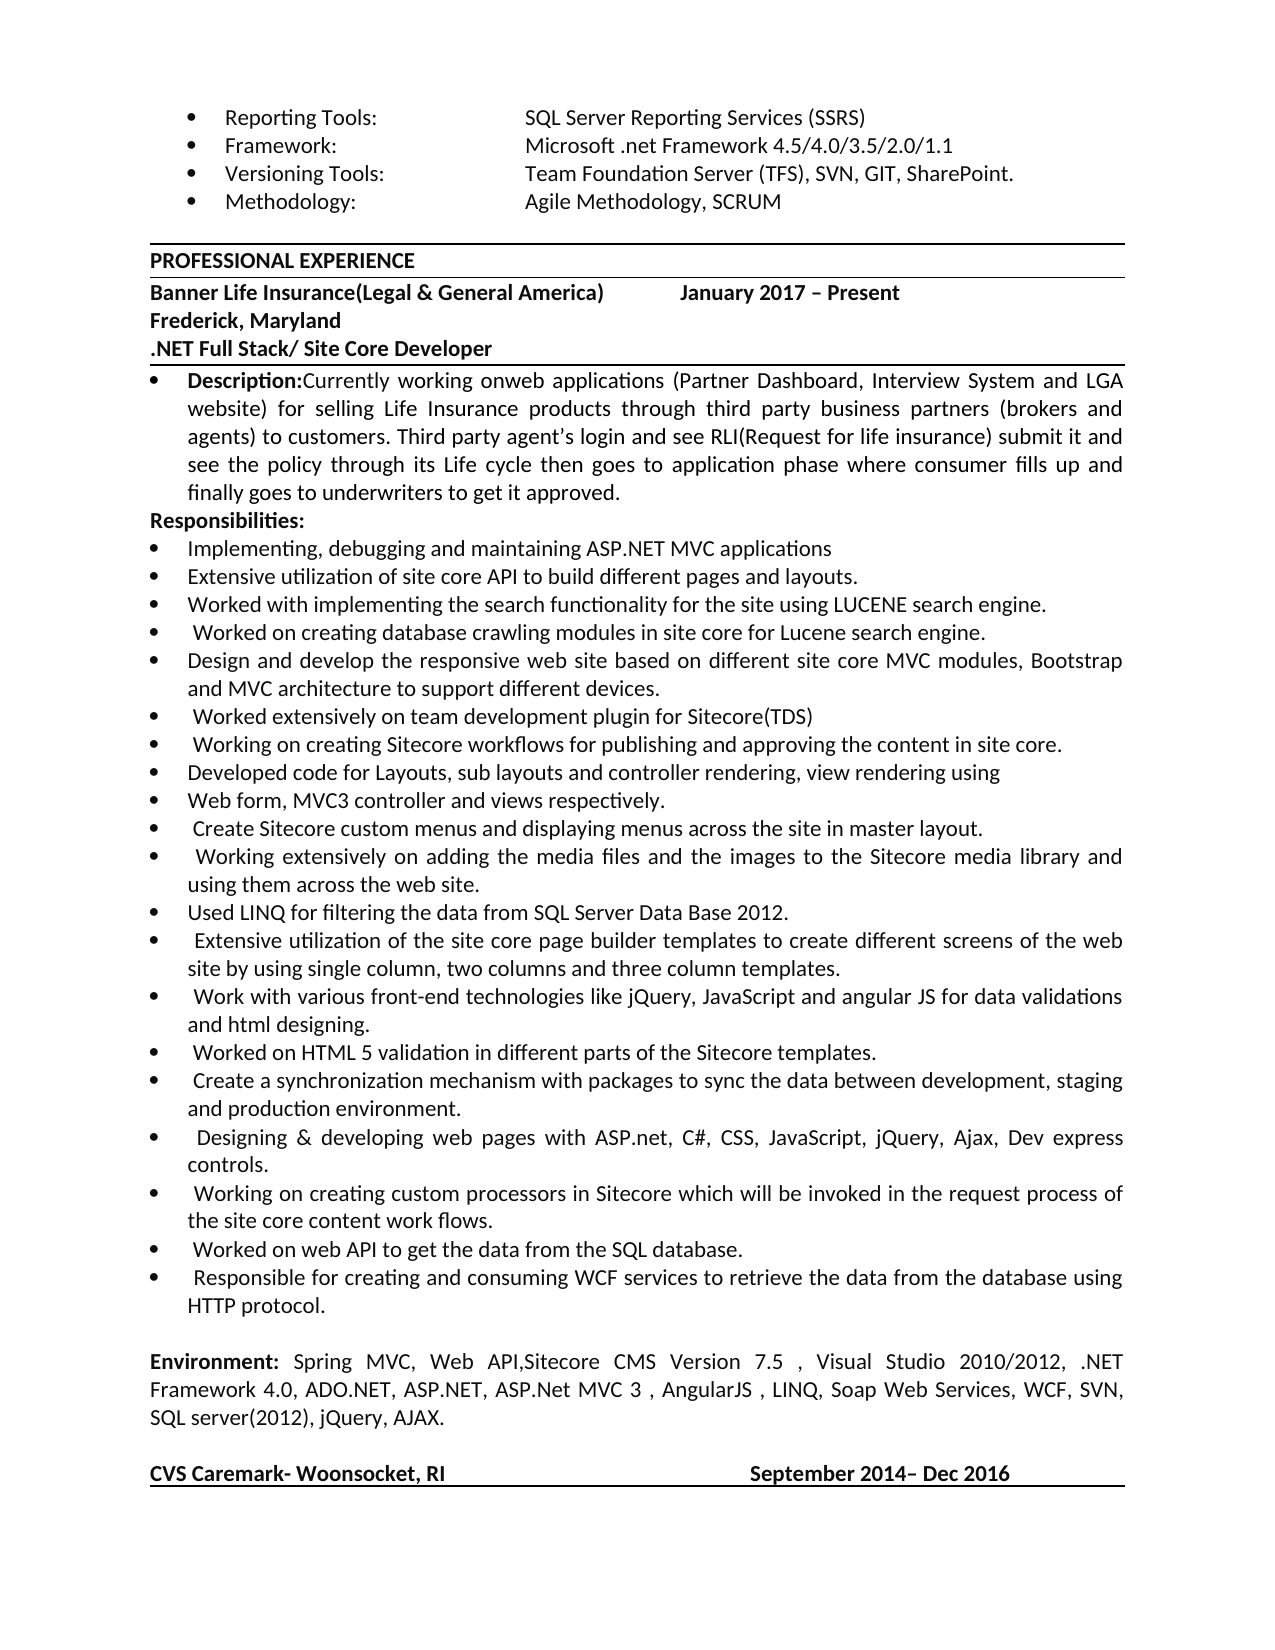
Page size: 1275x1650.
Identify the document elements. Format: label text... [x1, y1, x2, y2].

text .NET Full Stack/ Site Core Developer [150, 334, 1125, 364]
list Extensive utilization of the site core page builder templates to create different screens of the web site by using single column, two columns and three column templates. [150, 926, 1125, 982]
list Reporting Tools: SQL Server Reporting Services (SSRS) [187, 103, 1125, 131]
list Implementing, debugging and maintaining ASP.NET MVC applications [150, 534, 1125, 562]
list Design and develop the responsive web site based on different site core MVC modules, Bootstrap and MVC architecture to support different devices. [150, 646, 1125, 702]
text Frederick, Maryland [150, 306, 1125, 334]
list Worked extensively on team development plugin for Sitecore(TDS) [150, 702, 1125, 730]
list Used LINQ for filtering the data from SQL Server Data Base 2012. [150, 898, 1125, 926]
list Framework: Microsoft .net Framework 4.5/4.0/3.5/2.0/1.1 [187, 131, 1125, 159]
list Working on creating custom processors in Sitecore which will be invoked in the request process of the site core content work flows. [150, 1179, 1125, 1235]
list Versioning Tools: Team Foundation Server (TFS), SVN, GIT, SharePoint. [187, 159, 1125, 187]
text Responsibilities: [150, 506, 1125, 534]
list Worked on HTML 5 validation in different parts of the Sitecore templates. [150, 1038, 1125, 1067]
text Banner Life Insurance(Legal & General America) January 2017 – Present [150, 278, 1125, 306]
list Worked on web API to get the data from the SQL database. [150, 1235, 1125, 1263]
list Description:Currently working onweb applications (Partner Dashboard, Interview System and LGA website) for selling Life Insurance products through third party business partners (brokers and agents) to customers. Third party agent’s login and see RLI(Request for life insurance) submit it and see the policy through its Life cycle then goes to application phase where consumer fills up and finally goes to underwriters to get it approved. [150, 366, 1125, 506]
list Developed code for Layouts, sub layouts and controller rendering, view rendering using [150, 758, 1125, 786]
list Web form, MVC3 controller and views respectively. [150, 786, 1125, 814]
list Worked with implementing the search functionality for the site using LUCENE search engine. [150, 590, 1125, 618]
list Create a synchronization mechanism with packages to sync the data between development, staging and production environment. [150, 1067, 1125, 1123]
list Work with various front-end technologies like jQuery, JavaScript and angular JS for data validations and html designing. [150, 982, 1125, 1038]
list Worked on creating database crawling modules in site core for Lucene search engine. [150, 618, 1125, 646]
text PROFESSIONAL EXPERIENCE [150, 245, 1125, 277]
list Working on creating Sitecore workflows for publishing and approving the content in site core. [150, 730, 1125, 758]
text CVS Caremark- Woonsocket, RI September 2014– Dec 2016 [150, 1459, 1125, 1485]
list Working extensively on adding the media files and the images to the Sitecore media library and using them across the web site. [150, 842, 1125, 898]
list Designing & developing web pages with ASP.net, C#, CSS, JavaScript, jQuery, Ajax, Dev express controls. [150, 1123, 1125, 1179]
list Methodology: Agile Methodology, SCRUM [187, 187, 1125, 215]
text Environment: Spring MVC, Web API,Sitecore CMS Version 7.5 , Visual Studio 2010/2012, .NET Framework 4.0, ADO.NET, ASP.NET, ASP.Net MVC 3 , AngularJS , LINQ, Soap Web Services, WCF, SVN, SQL server(2012), jQuery, AJAX. [150, 1347, 1125, 1431]
list Responsible for creating and consuming WCF services to retrieve the data from the database using HTTP protocol. [150, 1263, 1125, 1319]
list Extensive utilization of site core API to build different pages and layouts. [150, 562, 1125, 590]
list Create Sitecore custom menus and displaying menus across the site in master layout. [150, 814, 1125, 842]
